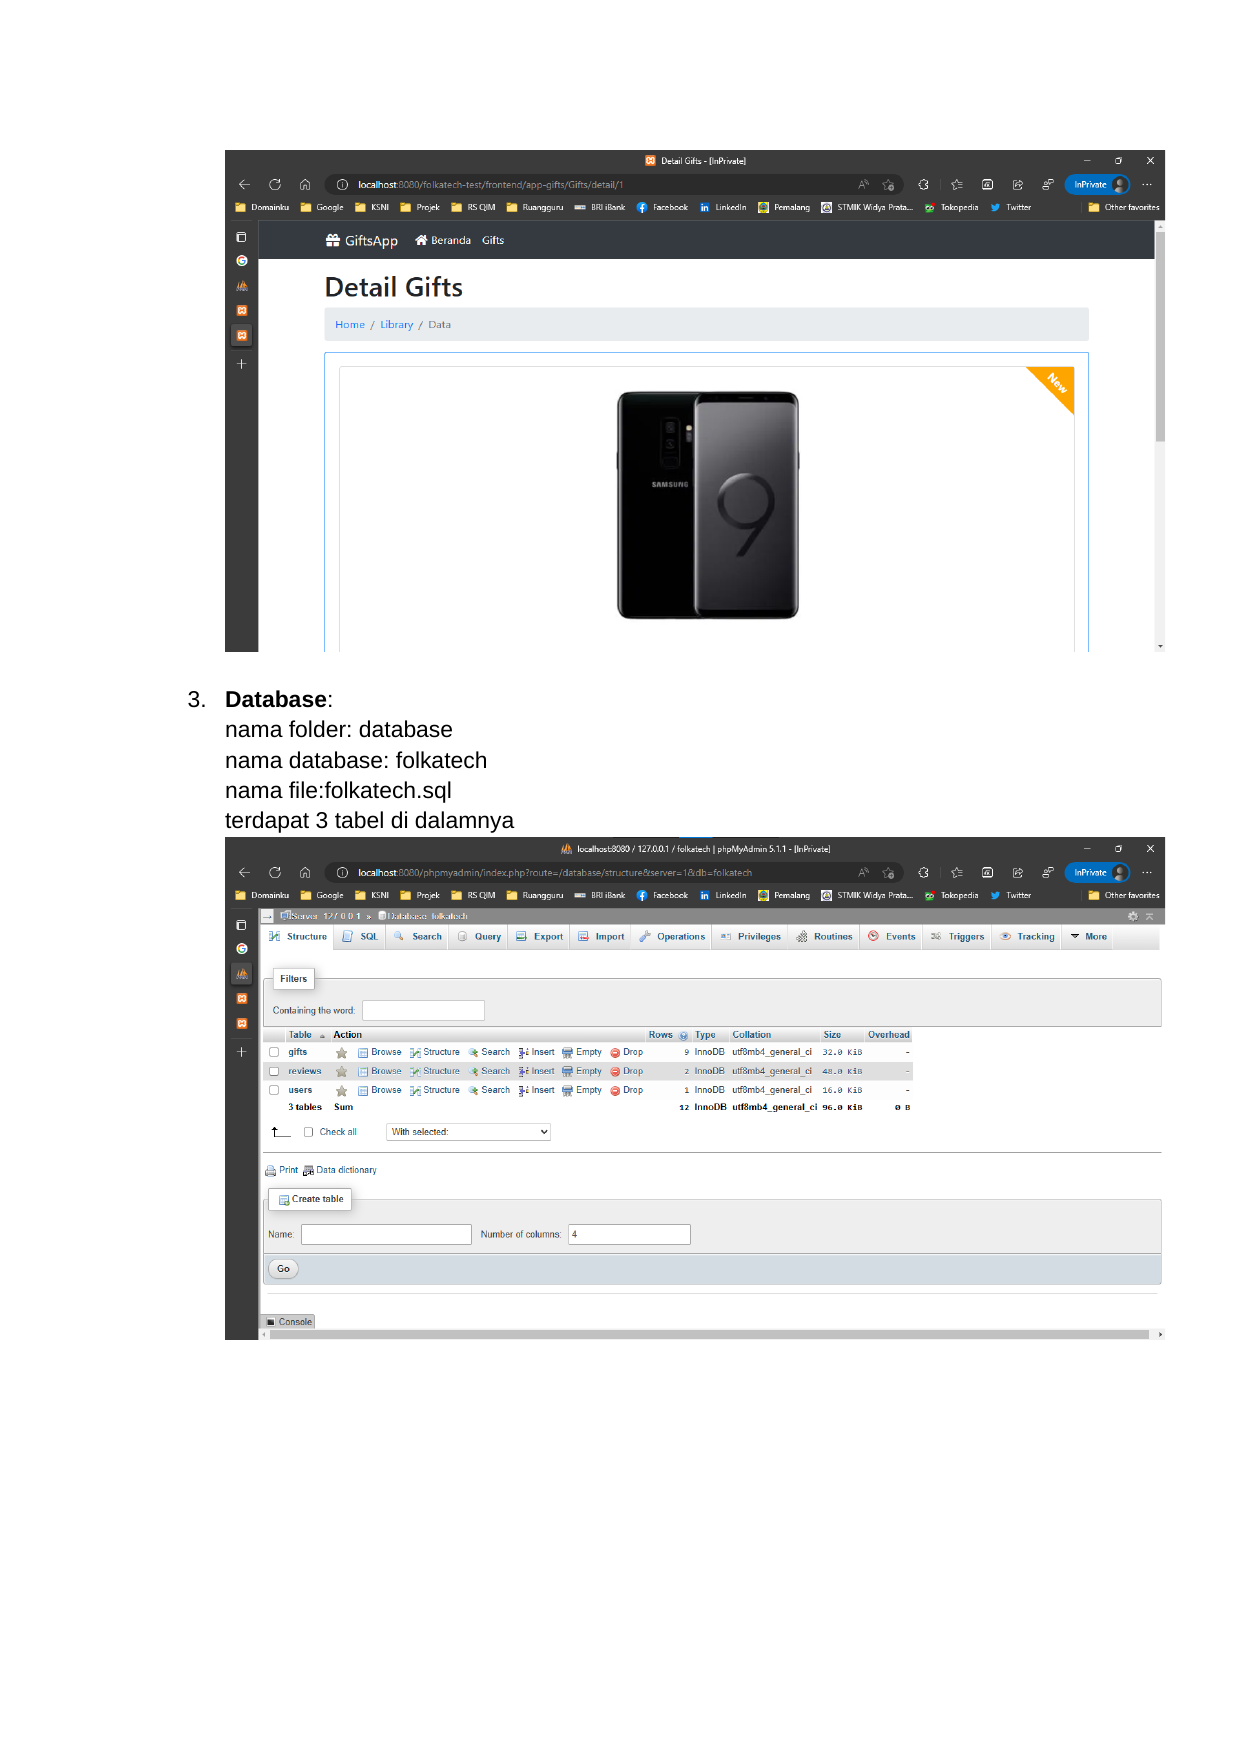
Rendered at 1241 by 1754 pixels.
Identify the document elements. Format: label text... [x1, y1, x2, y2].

picture [225, 837, 1166, 1340]
text nama file:folkatech.sql [225, 777, 1090, 803]
text terdapat 3 tabel di dalamnya [225, 807, 1090, 833]
list Database: [187, 686, 1090, 712]
picture [225, 150, 1166, 652]
text nama database: folkatech [225, 747, 1090, 773]
text nama folder: database [225, 716, 1090, 743]
